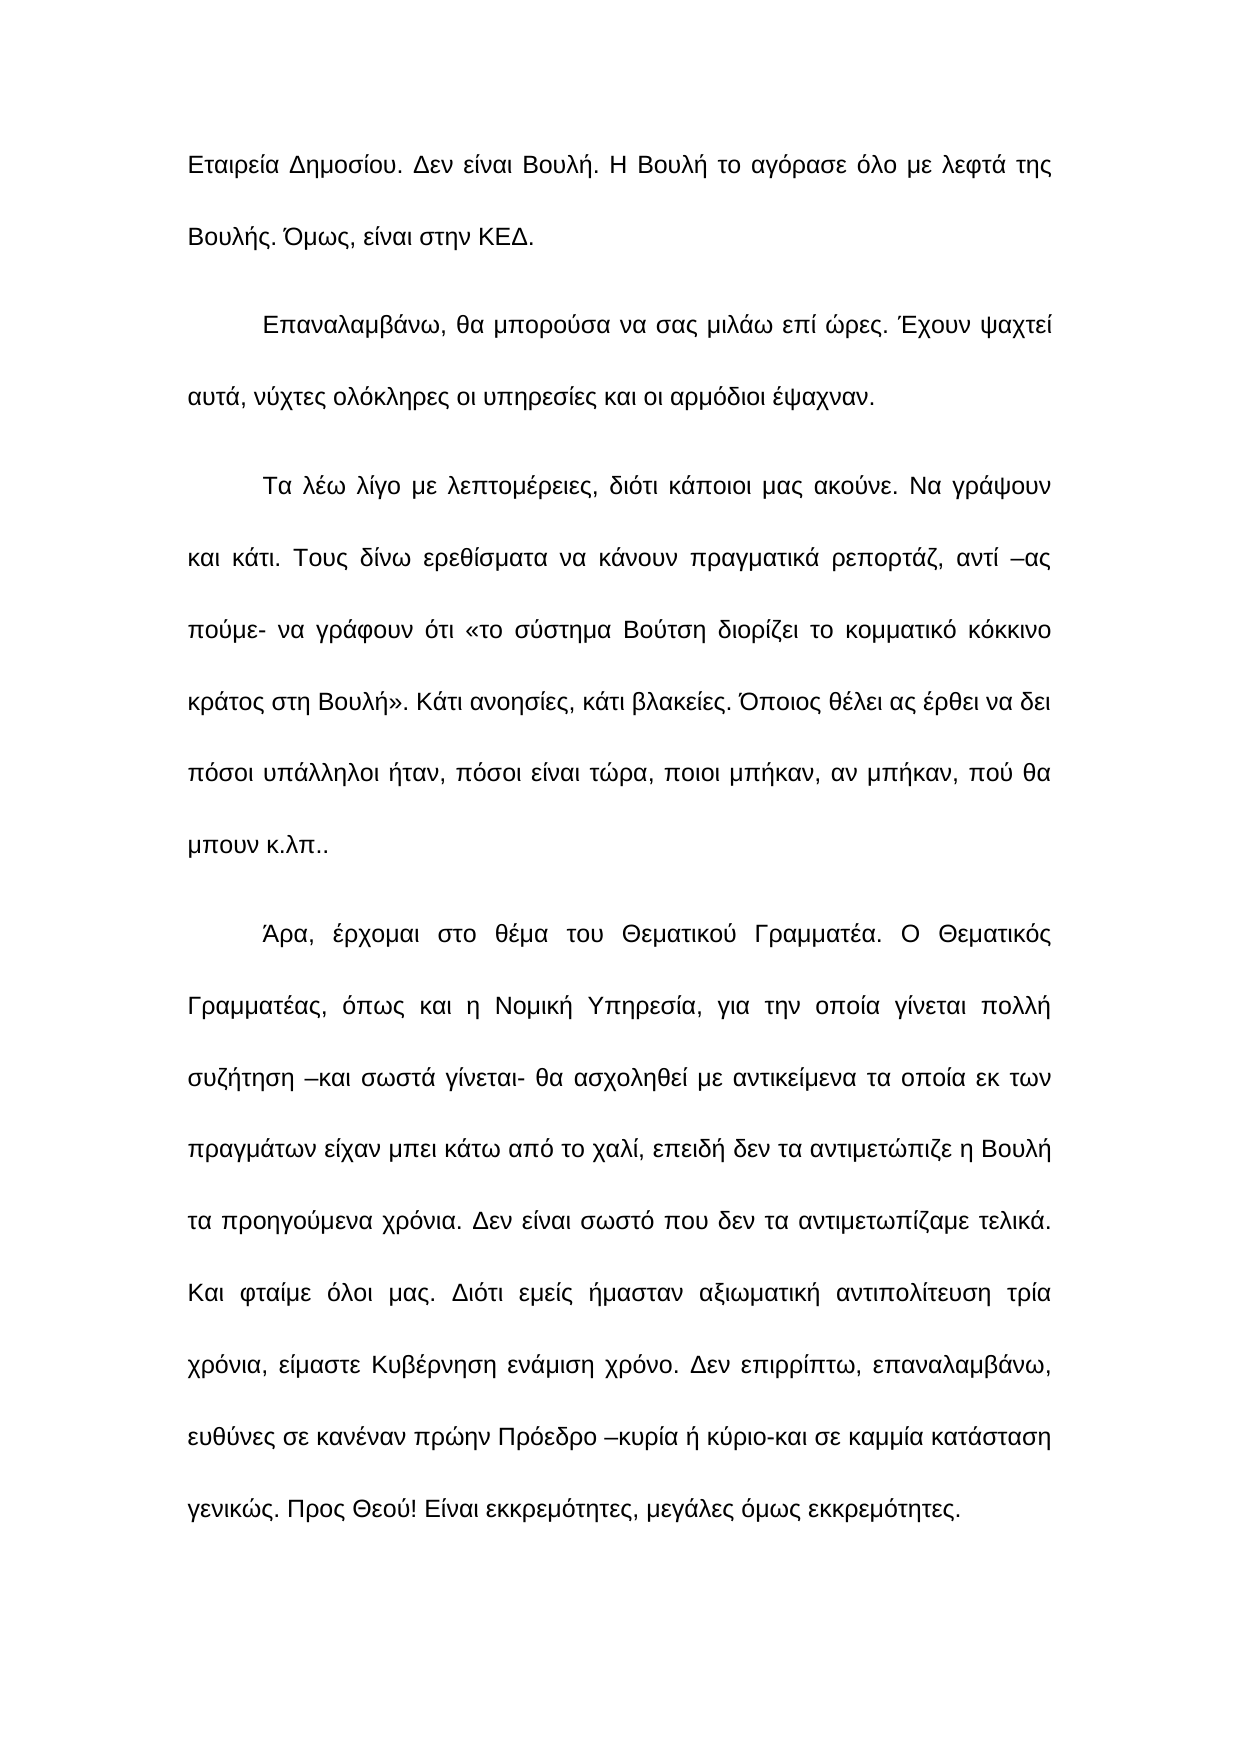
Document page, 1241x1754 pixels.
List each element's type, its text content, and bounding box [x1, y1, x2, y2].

text Άρα, έρχομαι στο θέμα του Θεματικού Γραμματέα. Ο Θεματικός Γραμματέας, όπως και η Νομική Υπηρεσία, για την οποία γίνεται πολλή συζήτηση –και σωστά γίνεται- θα ασχοληθεί με αντικείμενα τα οποία εκ των πραγμάτων είχαν μπει κάτω από το χαλί, επειδή δεν τα αντιμετώπιζε η Βουλή τα προηγούμενα χρόνια. Δεν είναι σωστό που δεν τα αντιμετωπίζαμε τελικά. Και φταίμε όλοι μας. Διότι εμείς ήμασταν αξιωματική αντιπολίτευση τρία χρόνια, είμαστε Κυβέρνηση ενάμιση χρόνο. Δεν επιρρίπτω, επαναλαμβάνω, ευθύνες σε κανέναν πρώην Πρόεδρο –κυρία ή κύριο-και σε καμμία κατάσταση γενικώς. Προς Θεού! Είναι εκκρεμότητες, μεγάλες όμως εκκρεμότητες. [187, 919, 1053, 1522]
text Επαναλαμβάνω, θα μπορούσα να σας μιλάω επί ώρες. Έχουν ψαχτεί αυτά, νύχτες ολόκληρες οι υπηρεσίες και οι αρμόδιοι έψαχναν. [187, 310, 1053, 411]
text Τα λέω λίγο με λεπτομέρειες, διότι κάποιοι μας ακούνε. Να γράψουν και κάτι. Τους δίνω ερεθίσματα να κάνουν πραγματικά ρεπορτάζ, αντί –ας πούμε- να γράφουν ότι «το σύστημα Βούτση διορίζει το κομματικό κόκκινο κράτος στη Βουλή». Κάτι ανοησίες, κάτι βλακείες. Όποιος θέλει ας έρθει να δει πόσοι υπάλληλοι ήταν, πόσοι είναι τώρα, ποιοι μπήκαν, αν μπήκαν, πού θα μπουν κ.λπ.. [187, 471, 1053, 859]
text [187, 150, 1053, 251]
